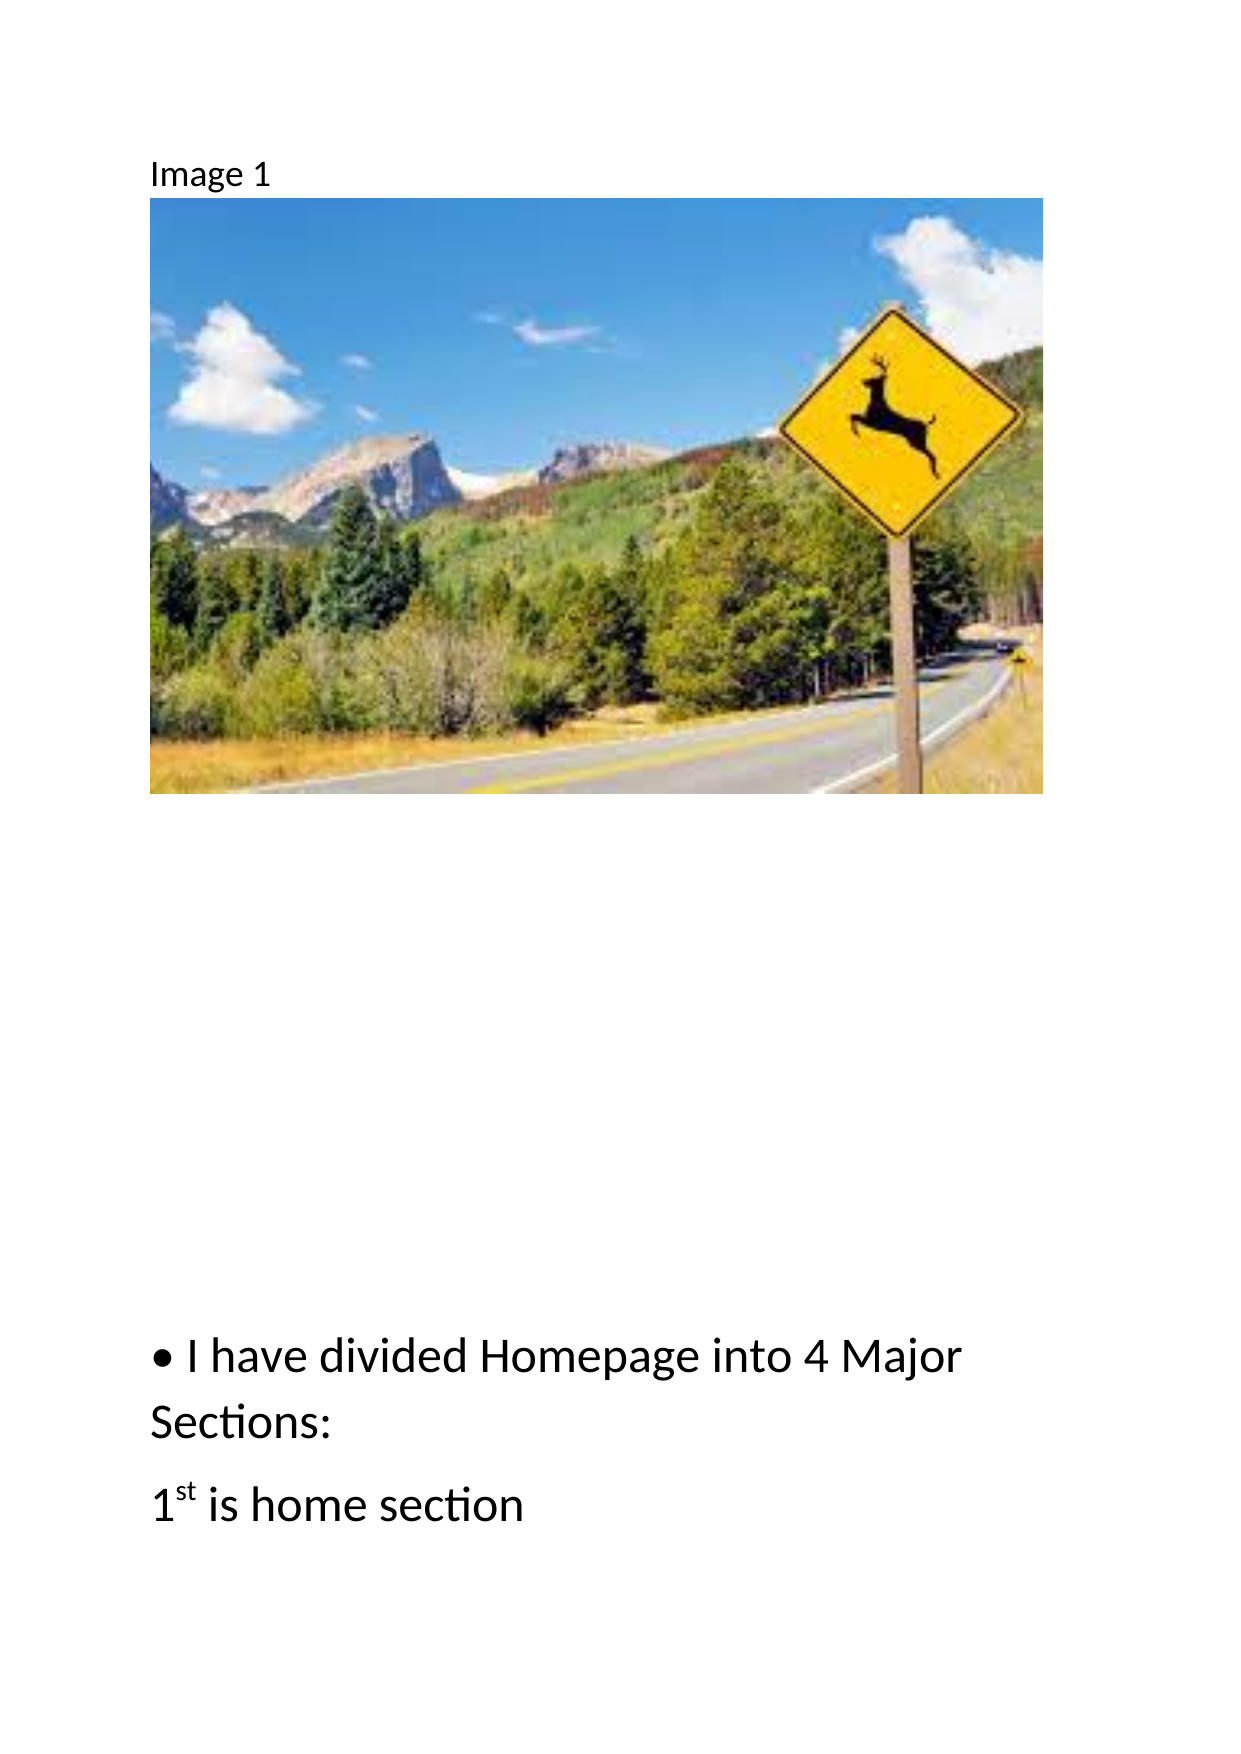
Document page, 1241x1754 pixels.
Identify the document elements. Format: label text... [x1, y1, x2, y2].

text • I have divided Homepage into 4 Major Sections: [150, 1324, 1090, 1451]
text 1st is home section [150, 1472, 1090, 1533]
picture [150, 198, 1044, 794]
